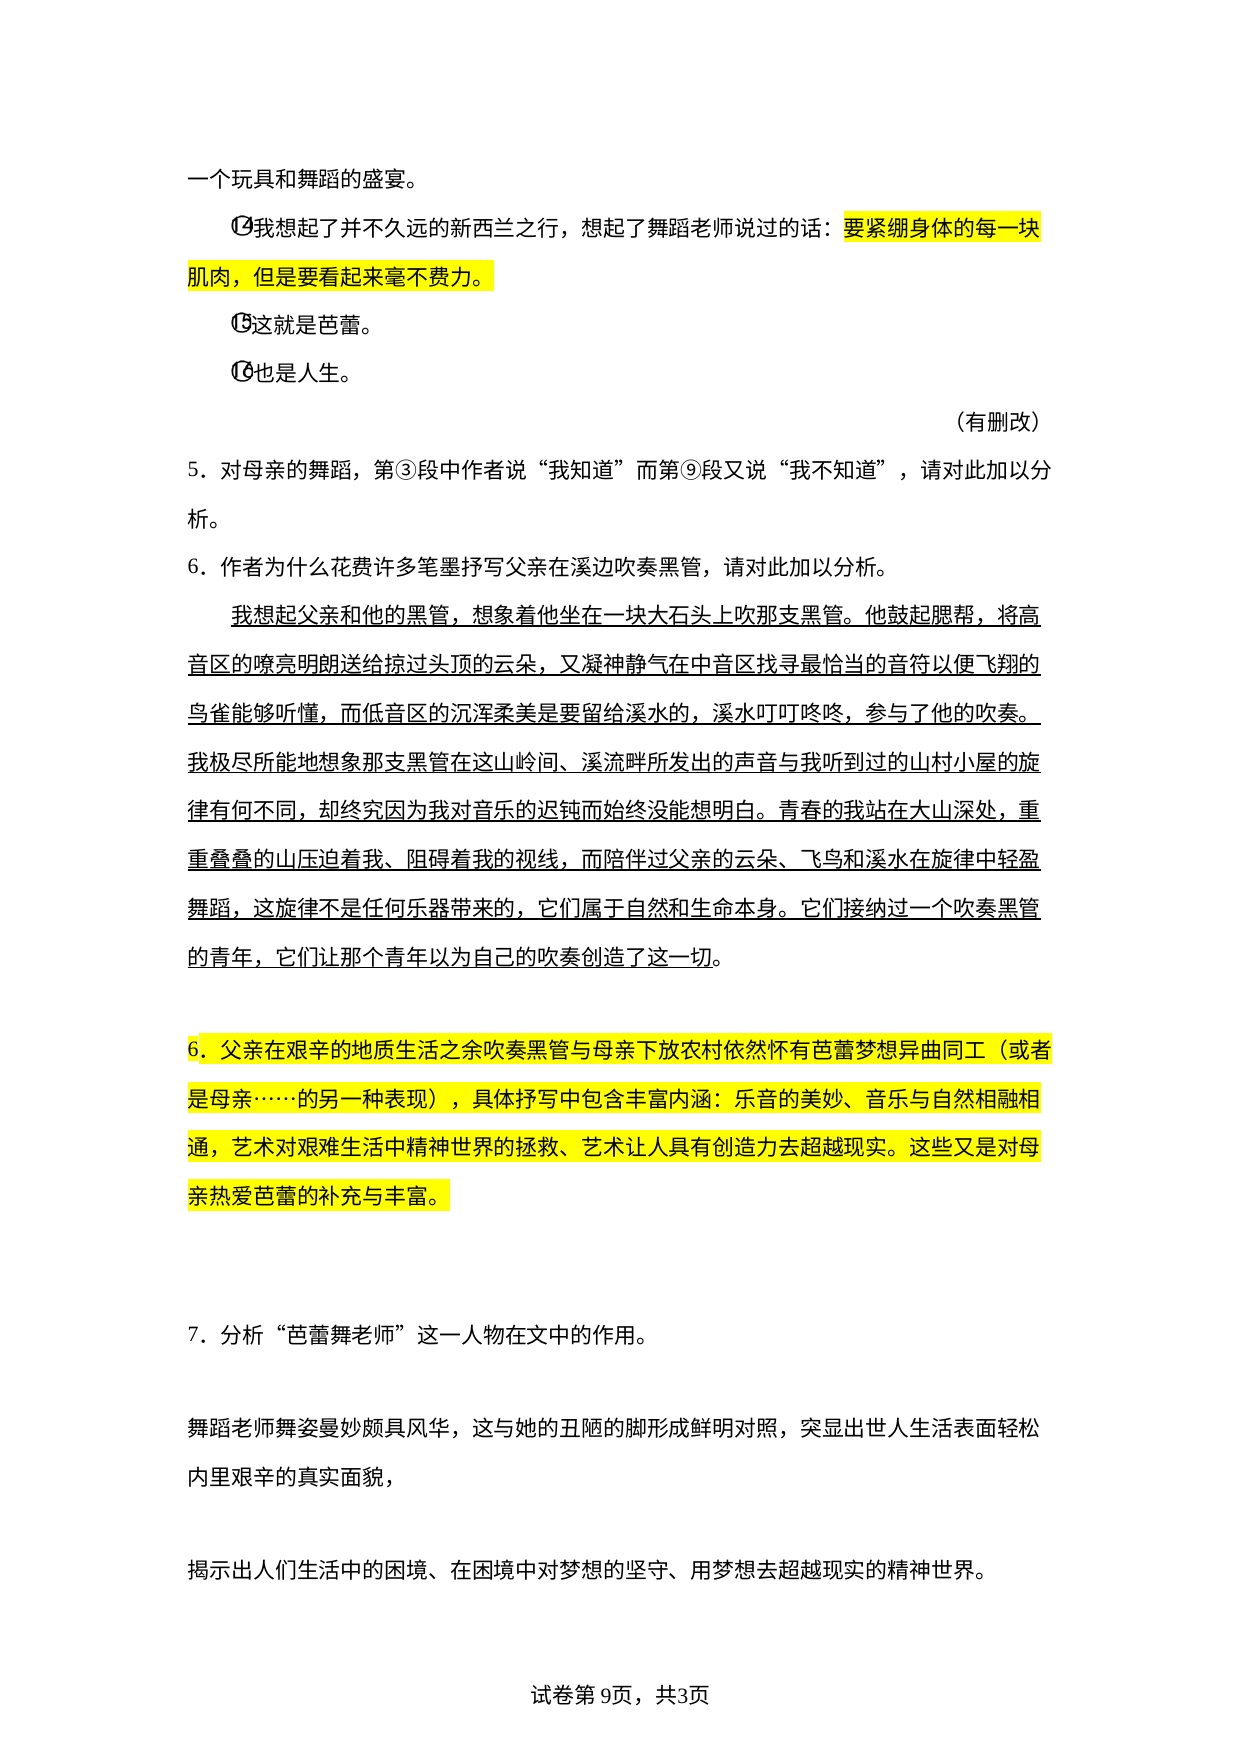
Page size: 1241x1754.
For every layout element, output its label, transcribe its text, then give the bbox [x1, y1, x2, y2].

picture [231, 360, 254, 382]
text 5．对母亲的舞蹈，第③段中作者说“我知道”而第⑨段又说“我不知道”，请对此加以分析。 [187, 452, 1053, 534]
text 6．作者为什么花费许多笔墨抒写父亲在溪边吹奏黑管，请对此加以分析。 [187, 549, 1053, 582]
text 这就是芭蕾。 [187, 307, 1053, 340]
text 我想起了并不久远的新西兰之行，想起了舞蹈老师说过的话：要紧绷身体的每一块肌肉，但是要看起来毫不费力。 [187, 210, 1053, 292]
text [187, 162, 1053, 194]
text 我想起父亲和他的黑管，想象着他坐在一块大石头上吹那支黑管。他鼓起腮帮，将高音区的嘹亮明朗送给掠过头顶的云朵，又凝神静气在中音区找寻最恰当的音符以便飞翔的鸟雀能够听懂，而低音区的沉浑柔美是要留给溪水的，溪水叮叮咚咚，参与了他的吹奏。我极尽所能地想象那支黑管在这山岭间、溪流畔所发出的声音与我听到过的山村小屋的旋律有何不同，却终究因为我对音乐的迟钝而始终没能想明白。青春的我站在大山深处，重重叠叠的山压迫着我、阻碍着我的视线，而陪伴过父亲的云朵、飞鸟和溪水在旋律中轻盈舞蹈，这旋律不是任何乐器带来的，它们属于自然和生命本身。它们接纳过一个吹奏黑管的青年，它们让那个青年以为自己的吹奏创造了这一切。 [187, 598, 1053, 972]
text 揭示出人们生活中的困境、在困境中对梦想的坚守、用梦想去超越现实的精神世界。 [187, 1553, 1053, 1585]
text 6．父亲在艰辛的地质生活之余吹奏黑管与母亲下放农村依然怀有芭蕾梦想异曲同工（或者是母亲……的另一种表现），具体抒写中包含丰富内涵：乐音的美妙、音乐与自然相融相通，艺术对艰难生活中精神世界的拯救、艺术让人具有创造力去超越现实。这些又是对母亲热爱芭蕾的补充与丰富。 [187, 1032, 1053, 1211]
text （有删改） [187, 404, 1053, 437]
text 7．分析“芭蕾舞老师”这一人物在文中的作用。 [187, 1317, 1053, 1350]
text 舞蹈老师舞姿曼妙颇具风华，这与她的丑陋的脚形成鲜明对照，突显出世人生活表面轻松内里艰辛的真实面貌， [187, 1411, 1053, 1492]
picture [231, 312, 252, 333]
picture [231, 215, 254, 236]
text 也是人生。 [187, 356, 1053, 388]
